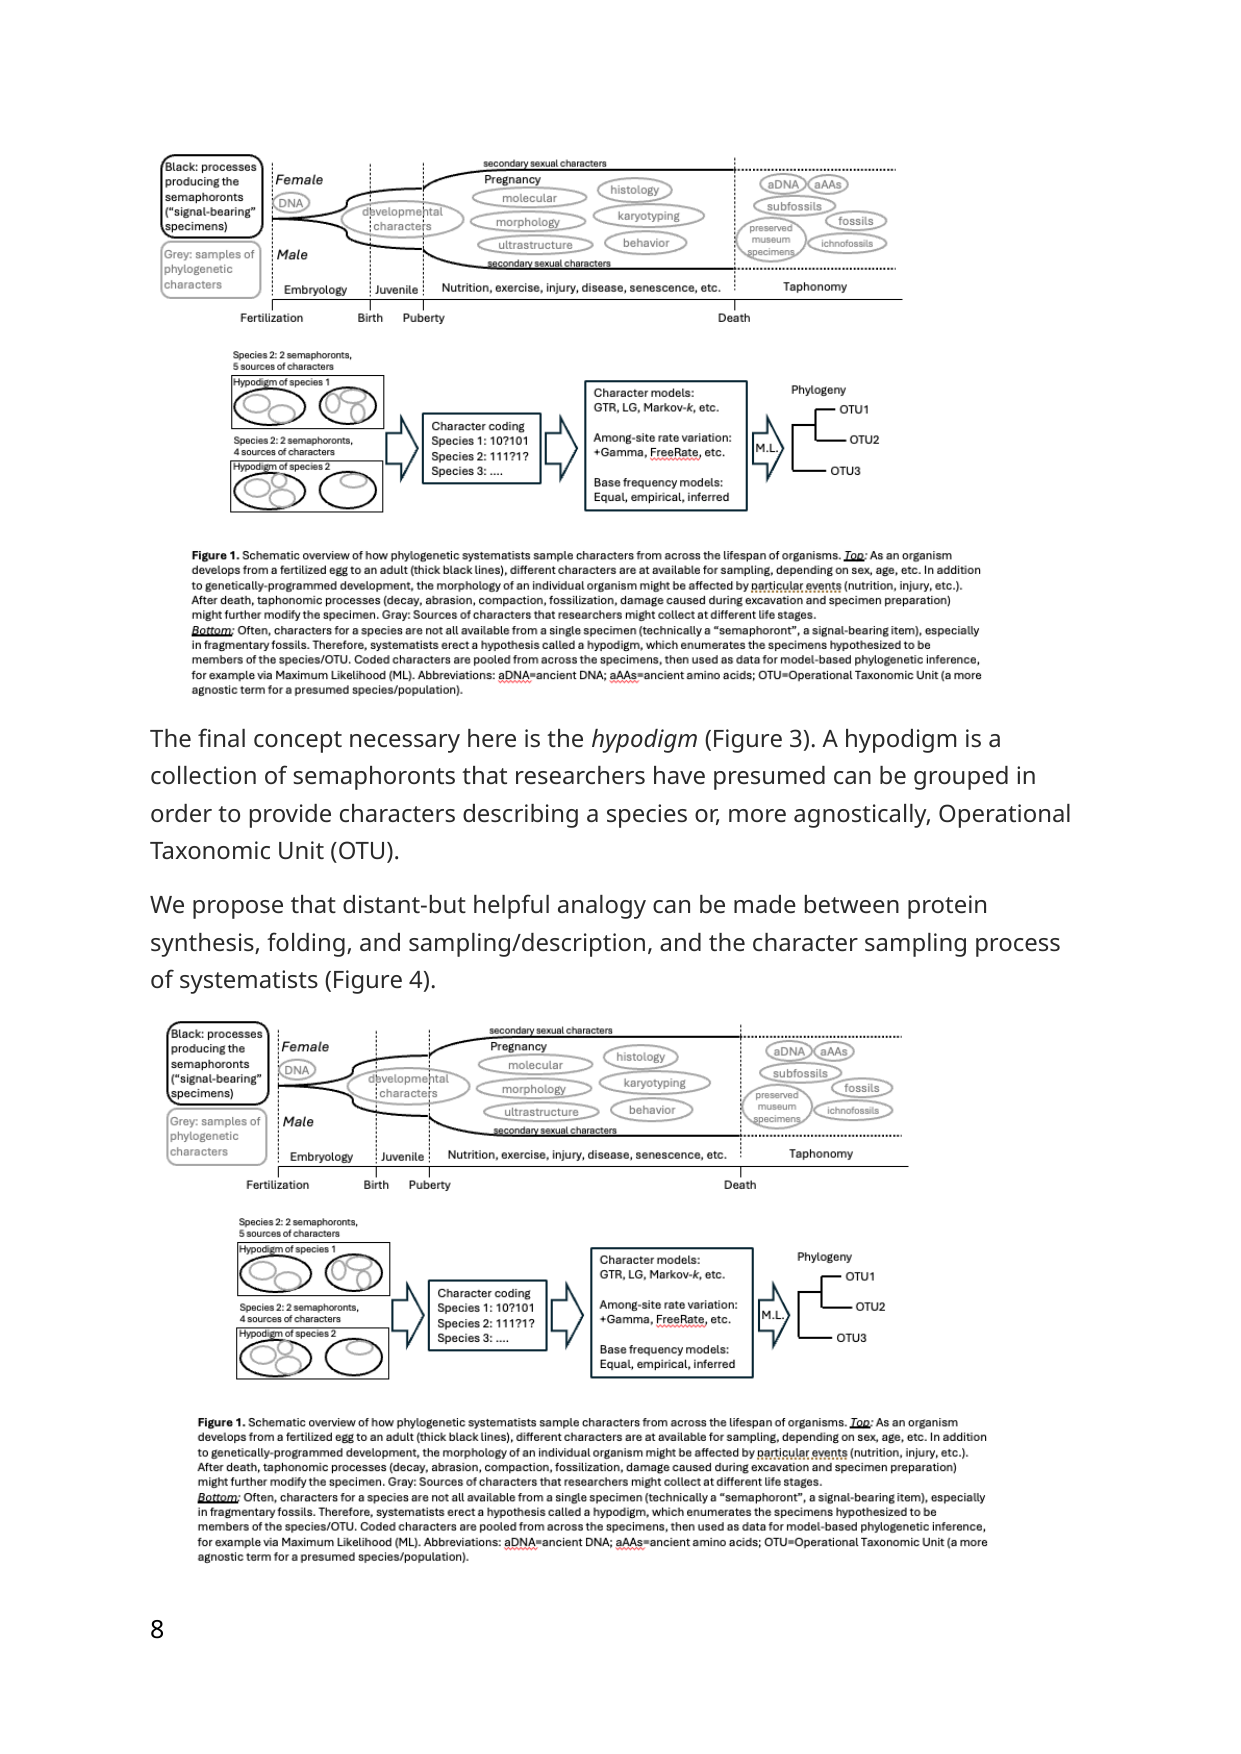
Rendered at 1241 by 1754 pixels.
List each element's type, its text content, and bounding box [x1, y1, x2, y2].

picture [156, 1016, 1009, 1567]
picture [150, 150, 1003, 700]
text The final concept necessary here is the hypodigm (Figure 3). A hypodigm is a collection of semaphoronts that researchers have presumed can be grouped in order to provide characters describing a species or, more agnostically, Operational Taxonomic Unit (OTU). [150, 722, 1090, 867]
text We propose that distant-but helpful analogy can be made between protein synthesis, folding, and sampling/description, and the character sampling process of systematists (Figure 4). [150, 888, 1090, 995]
